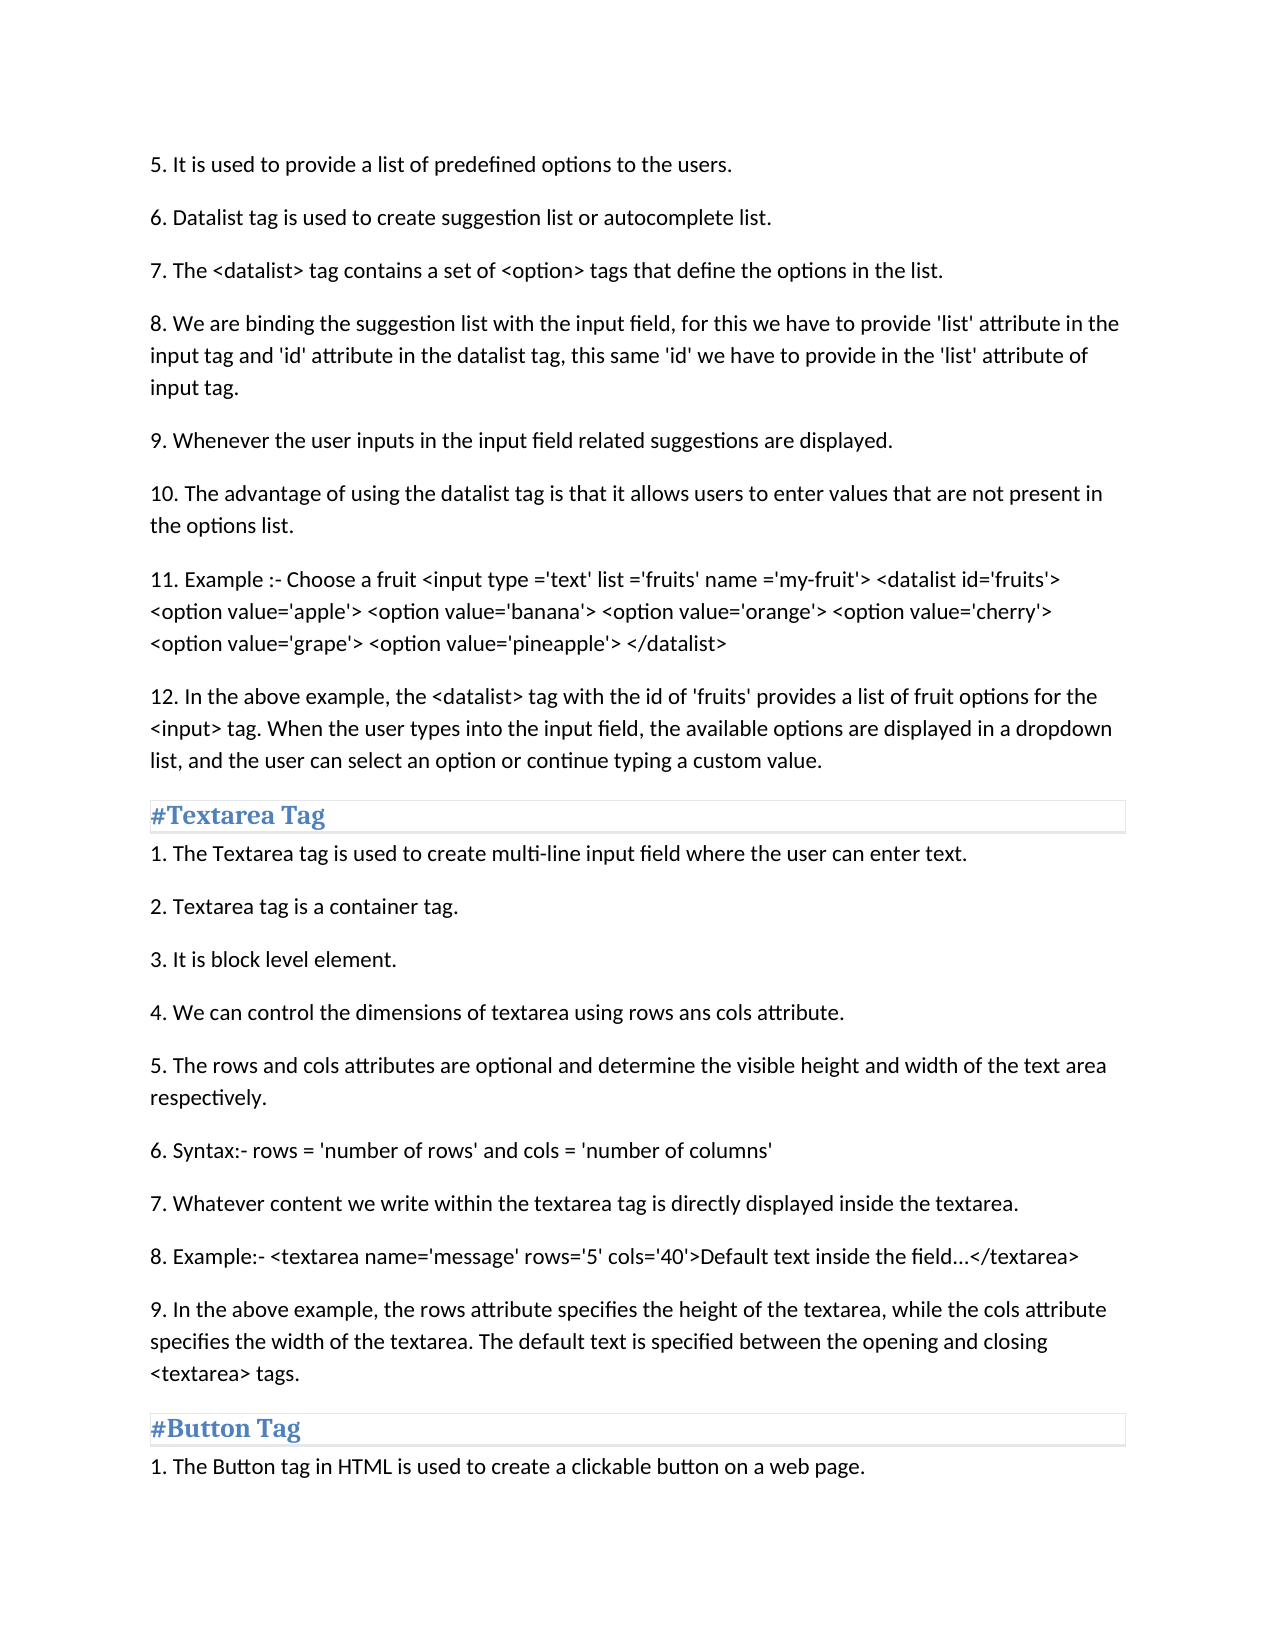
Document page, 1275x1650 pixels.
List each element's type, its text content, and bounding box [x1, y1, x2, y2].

subtitle #Button Tag [151, 1414, 1125, 1444]
text 5. It is used to provide a list of predefined options to the users. [150, 150, 1125, 178]
text 7. The <datalist> tag contains a set of <option> tags that define the options in the list. [150, 256, 1125, 284]
text 3. It is block level element. [150, 945, 1125, 973]
text 12. In the above example, the <datalist> tag with the id of 'fruits' provides a list of fruit options for the <input> tag. When the user types into the input field, the available options are displayed in a dropdown list, and the user can select an option or continue typing a custom value. [150, 682, 1125, 774]
text 2. Textarea tag is a container tag. [150, 892, 1125, 920]
subtitle #Textarea Tag [151, 801, 1125, 831]
text 9. Whenever the user inputs in the input field related suggestions are displayed. [150, 426, 1125, 454]
text 8. We are binding the suggestion list with the input field, for this we have to provide 'list' attribute in the input tag and 'id' attribute in the datalist tag, this same 'id' we have to provide in the 'list' attribute of input tag. [150, 309, 1125, 401]
text 7. Whatever content we write within the textarea tag is directly displayed inside the textarea. [150, 1189, 1125, 1217]
text 1. The Textarea tag is used to create multi-line input field where the user can enter text. [150, 839, 1125, 867]
text 4. We can control the dimensions of textarea using rows ans cols attribute. [150, 998, 1125, 1026]
text 6. Datalist tag is used to create suggestion list or autocomplete list. [150, 203, 1125, 231]
text 10. The advantage of using the datalist tag is that it allows users to enter values that are not present in the options list. [150, 479, 1125, 540]
text 6. Syntax:- rows = 'number of rows' and cols = 'number of columns' [150, 1136, 1125, 1164]
text 8. Example:- <textarea name='message' rows='5' cols='40'>Default text inside the field...</textarea> [150, 1242, 1125, 1270]
text 11. Example :- Choose a fruit <input type ='text' list ='fruits' name ='my-fruit'> <datalist id='fruits'> <option value='apple'> <option value='banana'> <option value='orange'> <option value='cherry'> <option value='grape'> <option value='pineapple'> </datalist> [150, 565, 1125, 657]
text 1. The Button tag in HTML is used to create a clickable button on a web page. [150, 1452, 1125, 1480]
text 9. In the above example, the rows attribute specifies the height of the textarea, while the cols attribute specifies the width of the textarea. The default text is specified between the opening and closing <textarea> tags. [150, 1295, 1125, 1388]
text 5. The rows and cols attributes are optional and determine the visible height and width of the text area respectively. [150, 1051, 1125, 1111]
